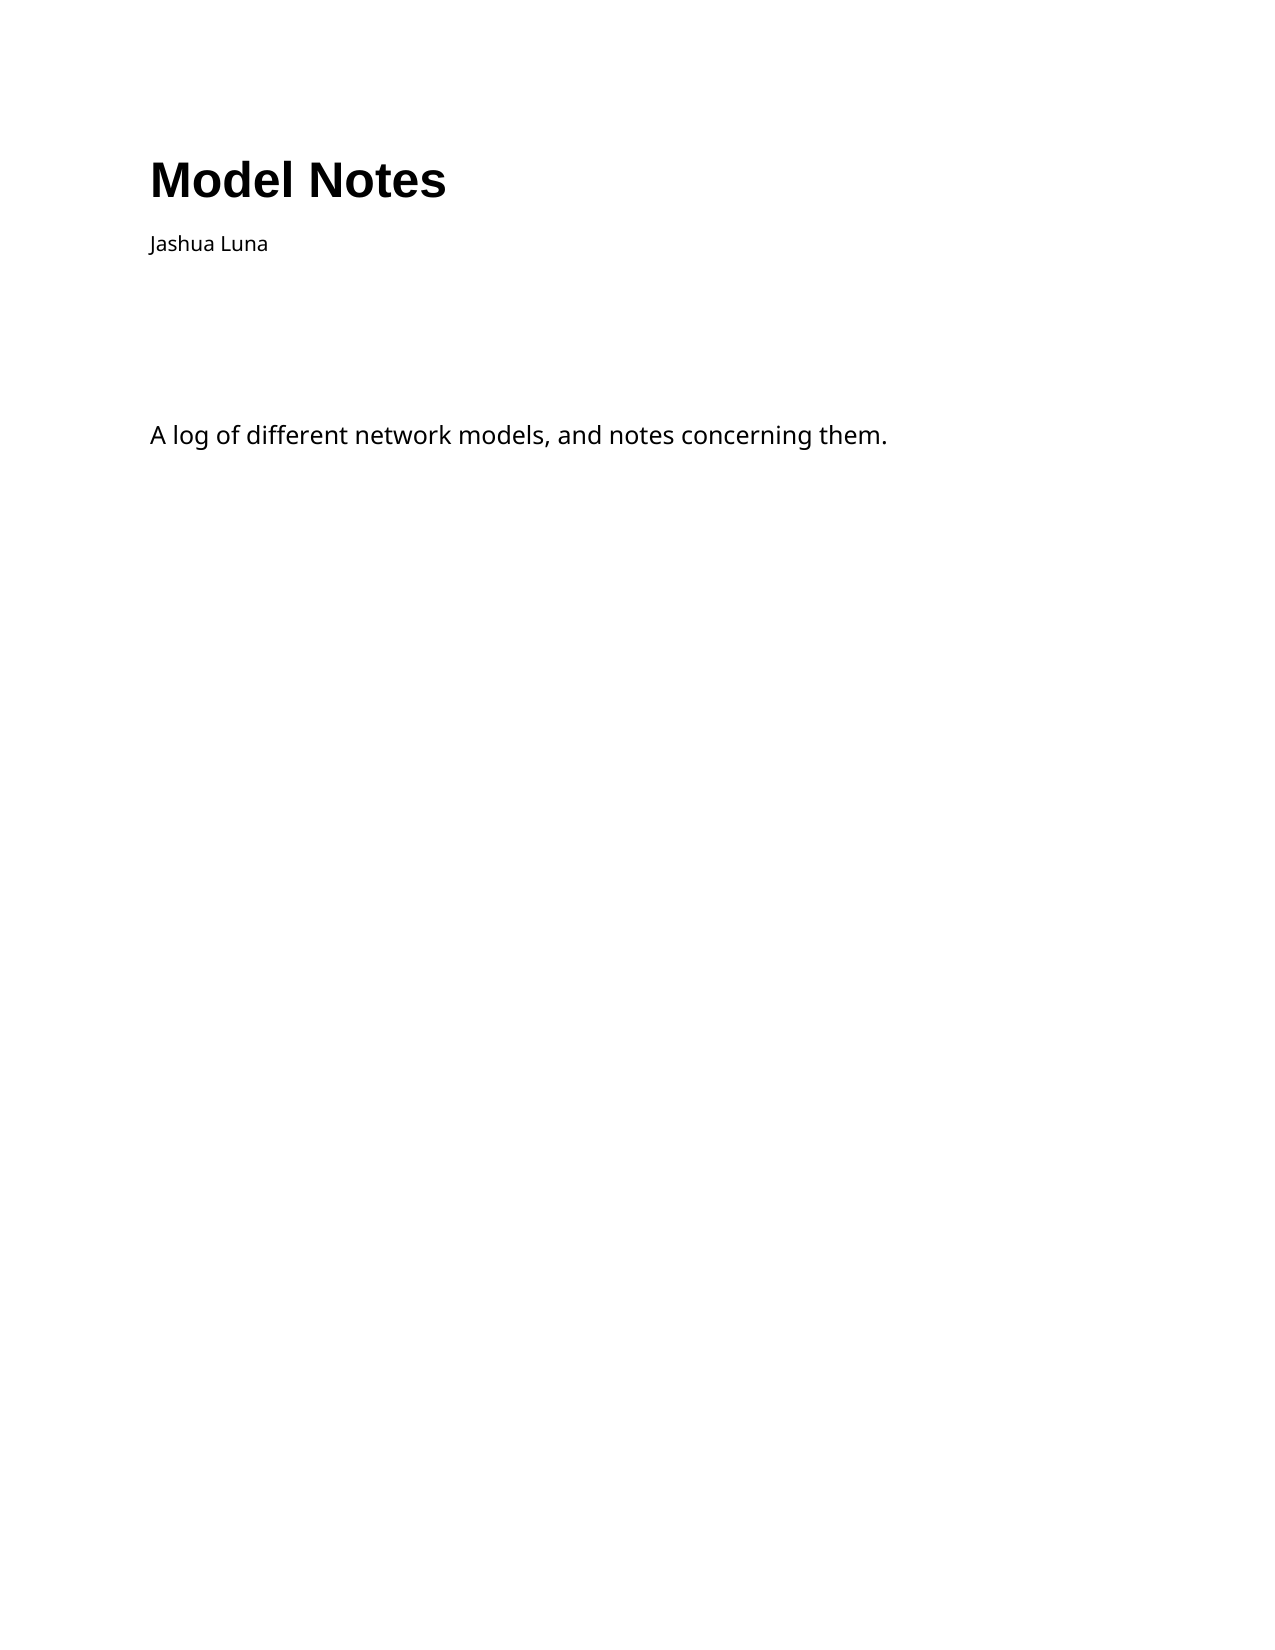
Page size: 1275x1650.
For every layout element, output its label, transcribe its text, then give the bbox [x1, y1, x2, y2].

text Model Notes [150, 150, 1125, 207]
text Jashua Luna [150, 229, 1125, 257]
text A log of different network models, and notes concerning them. [150, 418, 1125, 452]
